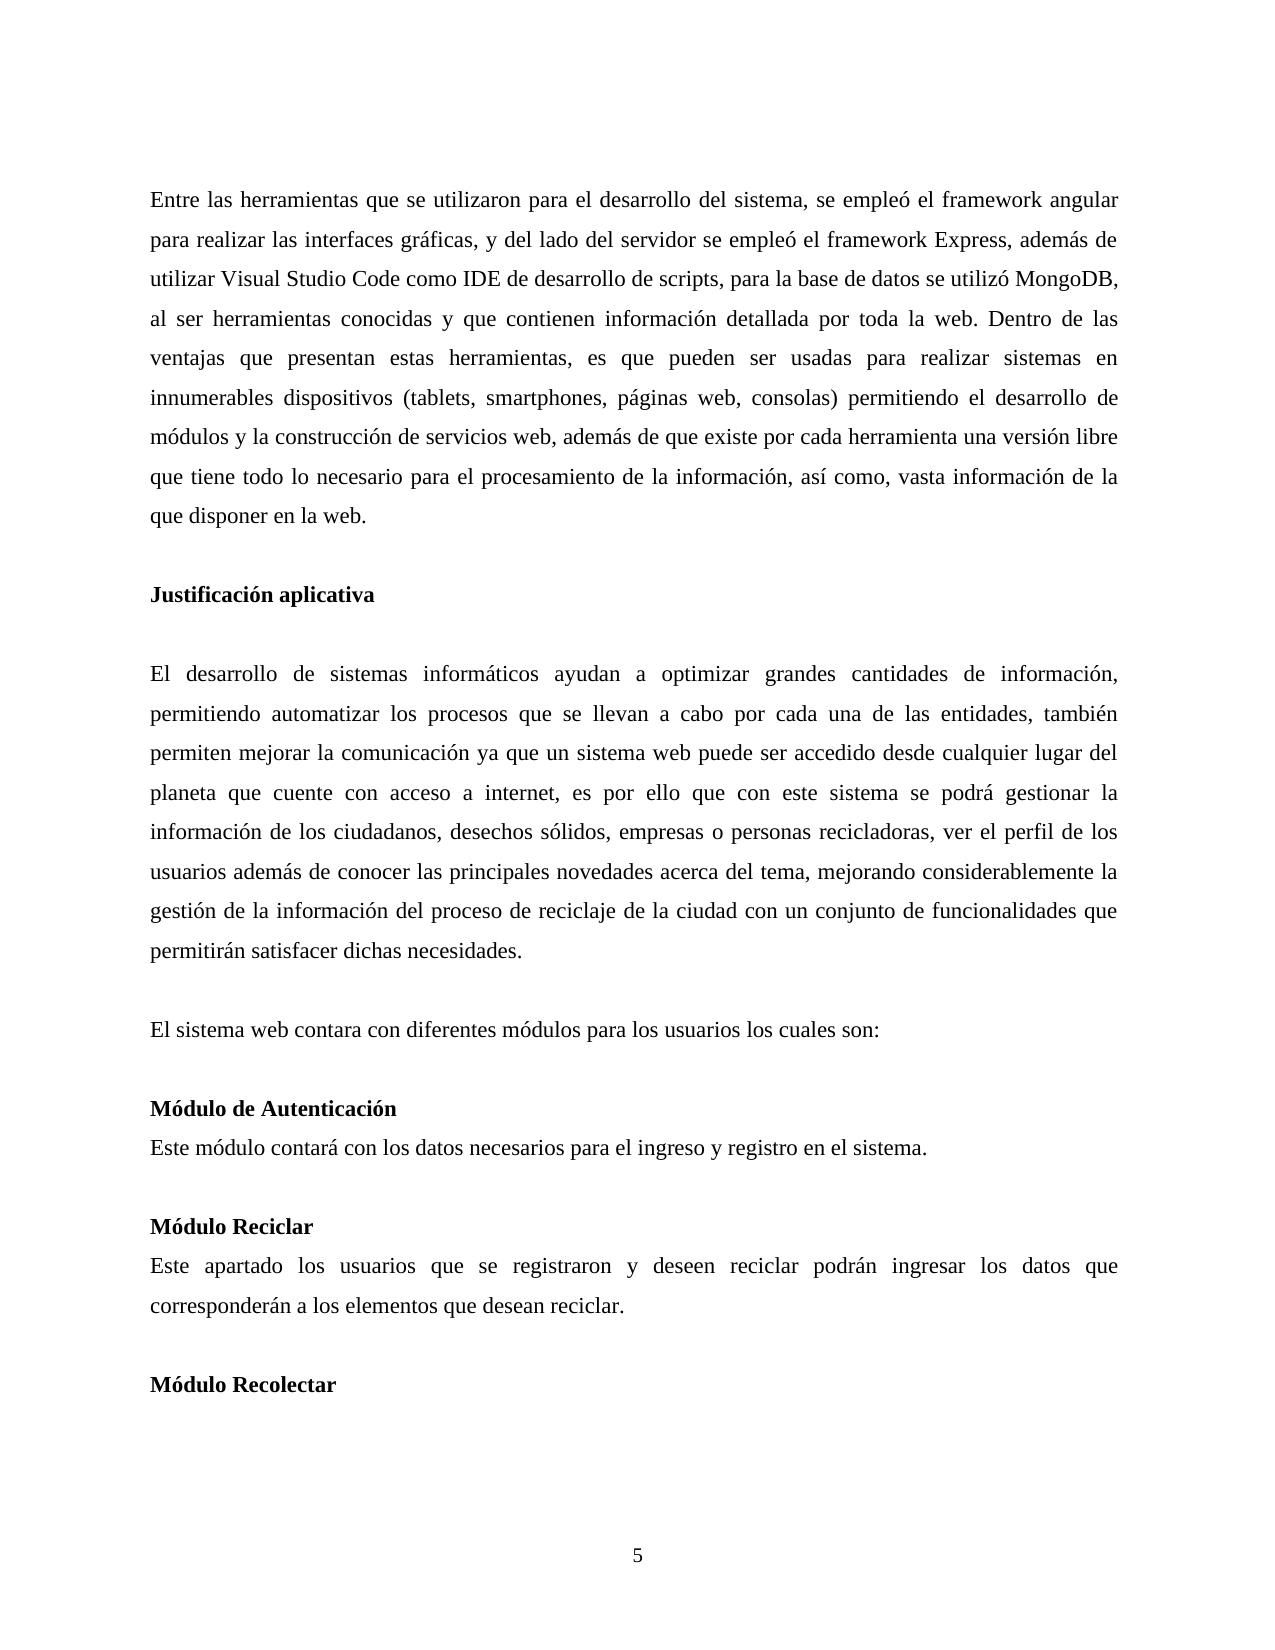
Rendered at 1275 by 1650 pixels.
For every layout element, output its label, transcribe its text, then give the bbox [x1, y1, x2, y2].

text El desarrollo de sistemas informáticos ayudan a optimizar grandes cantidades de información, permitiendo automatizar los procesos que se llevan a cabo por cada una de las entidades, también permiten mejorar la comunicación ya que un sistema web puede ser accedido desde cualquier lugar del planeta que cuente con acceso a internet, es por ello que con este sistema se podrá gestionar la información de los ciudadanos, desechos sólidos, empresas o personas recicladoras, ver el perfil de los usuarios además de conocer las principales novedades acerca del tema, mejorando considerablemente la gestión de la información del proceso de reciclaje de la ciudad con un conjunto de funcionalidades que permitirán satisfacer dichas necesidades. [150, 660, 1120, 963]
text Módulo de Autenticación [150, 1094, 1120, 1121]
text Este módulo contará con los datos necesarios para el ingreso y registro en el sistema. [150, 1134, 1120, 1160]
text Módulo Reciclar [150, 1213, 1120, 1239]
text Justificación aplicativa [150, 581, 1120, 608]
text El sistema web contara con diferentes módulos para los usuarios los cuales son: [150, 1016, 1120, 1042]
text Este apartado los usuarios que se registraron y deseen reciclar podrán ingresar los datos que corresponderán a los elementos que desean reciclar. [150, 1252, 1120, 1318]
text Entre las herramientas que se utilizaron para el desarrollo del sistema, se empleó el framework angular para realizar las interfaces gráficas, y del lado del servidor se empleó el framework Express, además de utilizar Visual Studio Code como IDE de desarrollo de scripts, para la base de datos se utilizó MongoDB, al ser herramientas conocidas y que contienen información detallada por toda la web. Dentro de las ventajas que presentan estas herramientas, es que pueden ser usadas para realizar sistemas en innumerables dispositivos (tablets, smartphones, páginas web, consolas) permitiendo el desarrollo de módulos y la construcción de servicios web, además de que existe por cada herramienta una versión libre que tiene todo lo necesario para el procesamiento de la información, así como, vasta información de la que disponer en la web. [150, 187, 1120, 529]
text Módulo Recolectar [150, 1371, 1120, 1397]
